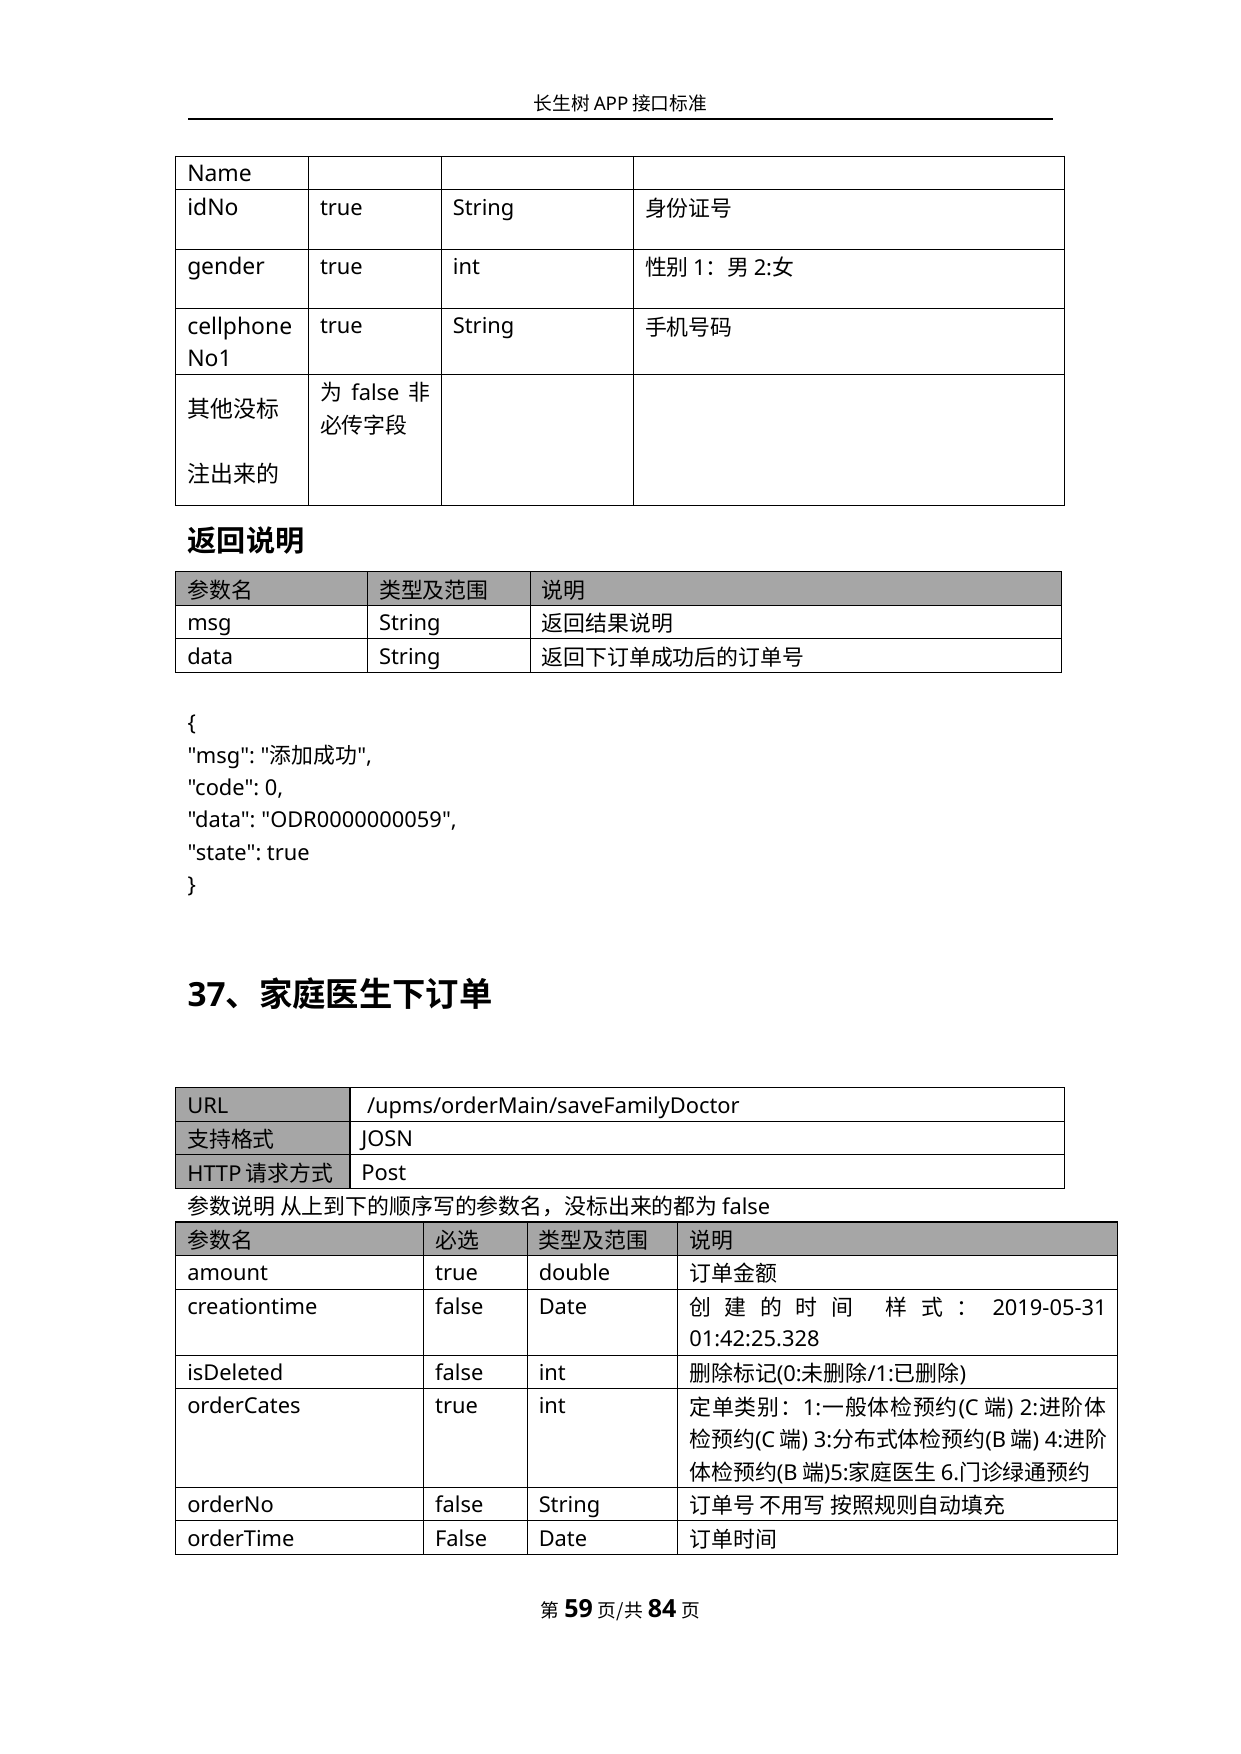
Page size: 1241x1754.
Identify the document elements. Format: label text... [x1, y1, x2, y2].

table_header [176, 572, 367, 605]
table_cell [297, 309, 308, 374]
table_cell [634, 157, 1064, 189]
text "msg": "添加成功", [187, 738, 1053, 770]
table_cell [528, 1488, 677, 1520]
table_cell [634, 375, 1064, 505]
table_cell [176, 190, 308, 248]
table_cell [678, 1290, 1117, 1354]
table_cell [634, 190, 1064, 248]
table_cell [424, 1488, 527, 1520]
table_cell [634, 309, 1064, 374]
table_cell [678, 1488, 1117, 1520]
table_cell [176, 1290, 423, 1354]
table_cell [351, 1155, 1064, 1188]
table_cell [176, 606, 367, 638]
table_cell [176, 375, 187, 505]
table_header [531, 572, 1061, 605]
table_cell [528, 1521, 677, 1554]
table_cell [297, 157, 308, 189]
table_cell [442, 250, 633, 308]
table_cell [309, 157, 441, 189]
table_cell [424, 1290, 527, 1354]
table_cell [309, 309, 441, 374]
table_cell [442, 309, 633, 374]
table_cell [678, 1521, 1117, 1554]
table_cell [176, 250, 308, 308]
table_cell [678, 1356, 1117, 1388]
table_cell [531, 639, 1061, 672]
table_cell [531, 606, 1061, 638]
text 参数说明 从上到下的顺序写的参数名，没标出来的都为false [187, 1189, 1053, 1221]
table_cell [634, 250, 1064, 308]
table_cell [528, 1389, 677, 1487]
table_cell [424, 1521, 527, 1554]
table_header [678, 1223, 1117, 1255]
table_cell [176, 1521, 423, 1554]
text "data": "ODR0000000059", [187, 803, 1053, 835]
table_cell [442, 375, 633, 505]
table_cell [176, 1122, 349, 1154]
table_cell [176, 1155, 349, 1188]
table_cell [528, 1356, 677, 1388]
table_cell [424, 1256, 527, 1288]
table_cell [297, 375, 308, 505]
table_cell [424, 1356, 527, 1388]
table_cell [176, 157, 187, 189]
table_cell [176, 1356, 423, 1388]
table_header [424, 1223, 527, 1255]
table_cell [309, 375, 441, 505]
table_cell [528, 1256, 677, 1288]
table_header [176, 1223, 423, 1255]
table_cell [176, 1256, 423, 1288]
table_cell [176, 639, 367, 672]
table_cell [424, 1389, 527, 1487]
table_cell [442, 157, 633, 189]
text } [187, 868, 1053, 900]
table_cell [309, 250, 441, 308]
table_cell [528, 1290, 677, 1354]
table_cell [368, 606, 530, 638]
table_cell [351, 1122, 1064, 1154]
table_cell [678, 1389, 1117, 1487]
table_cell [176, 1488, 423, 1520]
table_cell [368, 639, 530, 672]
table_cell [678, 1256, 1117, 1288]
text "code": 0, [187, 770, 1053, 803]
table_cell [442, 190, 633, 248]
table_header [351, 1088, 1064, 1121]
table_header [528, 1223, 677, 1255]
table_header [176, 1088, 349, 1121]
subtitle 37、家庭医生下订单 [187, 960, 1053, 1025]
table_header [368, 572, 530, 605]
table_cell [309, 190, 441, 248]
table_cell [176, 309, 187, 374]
text "state": true [187, 835, 1053, 868]
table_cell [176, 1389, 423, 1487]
text 返回说明 [187, 506, 1053, 571]
text { [187, 705, 1053, 738]
